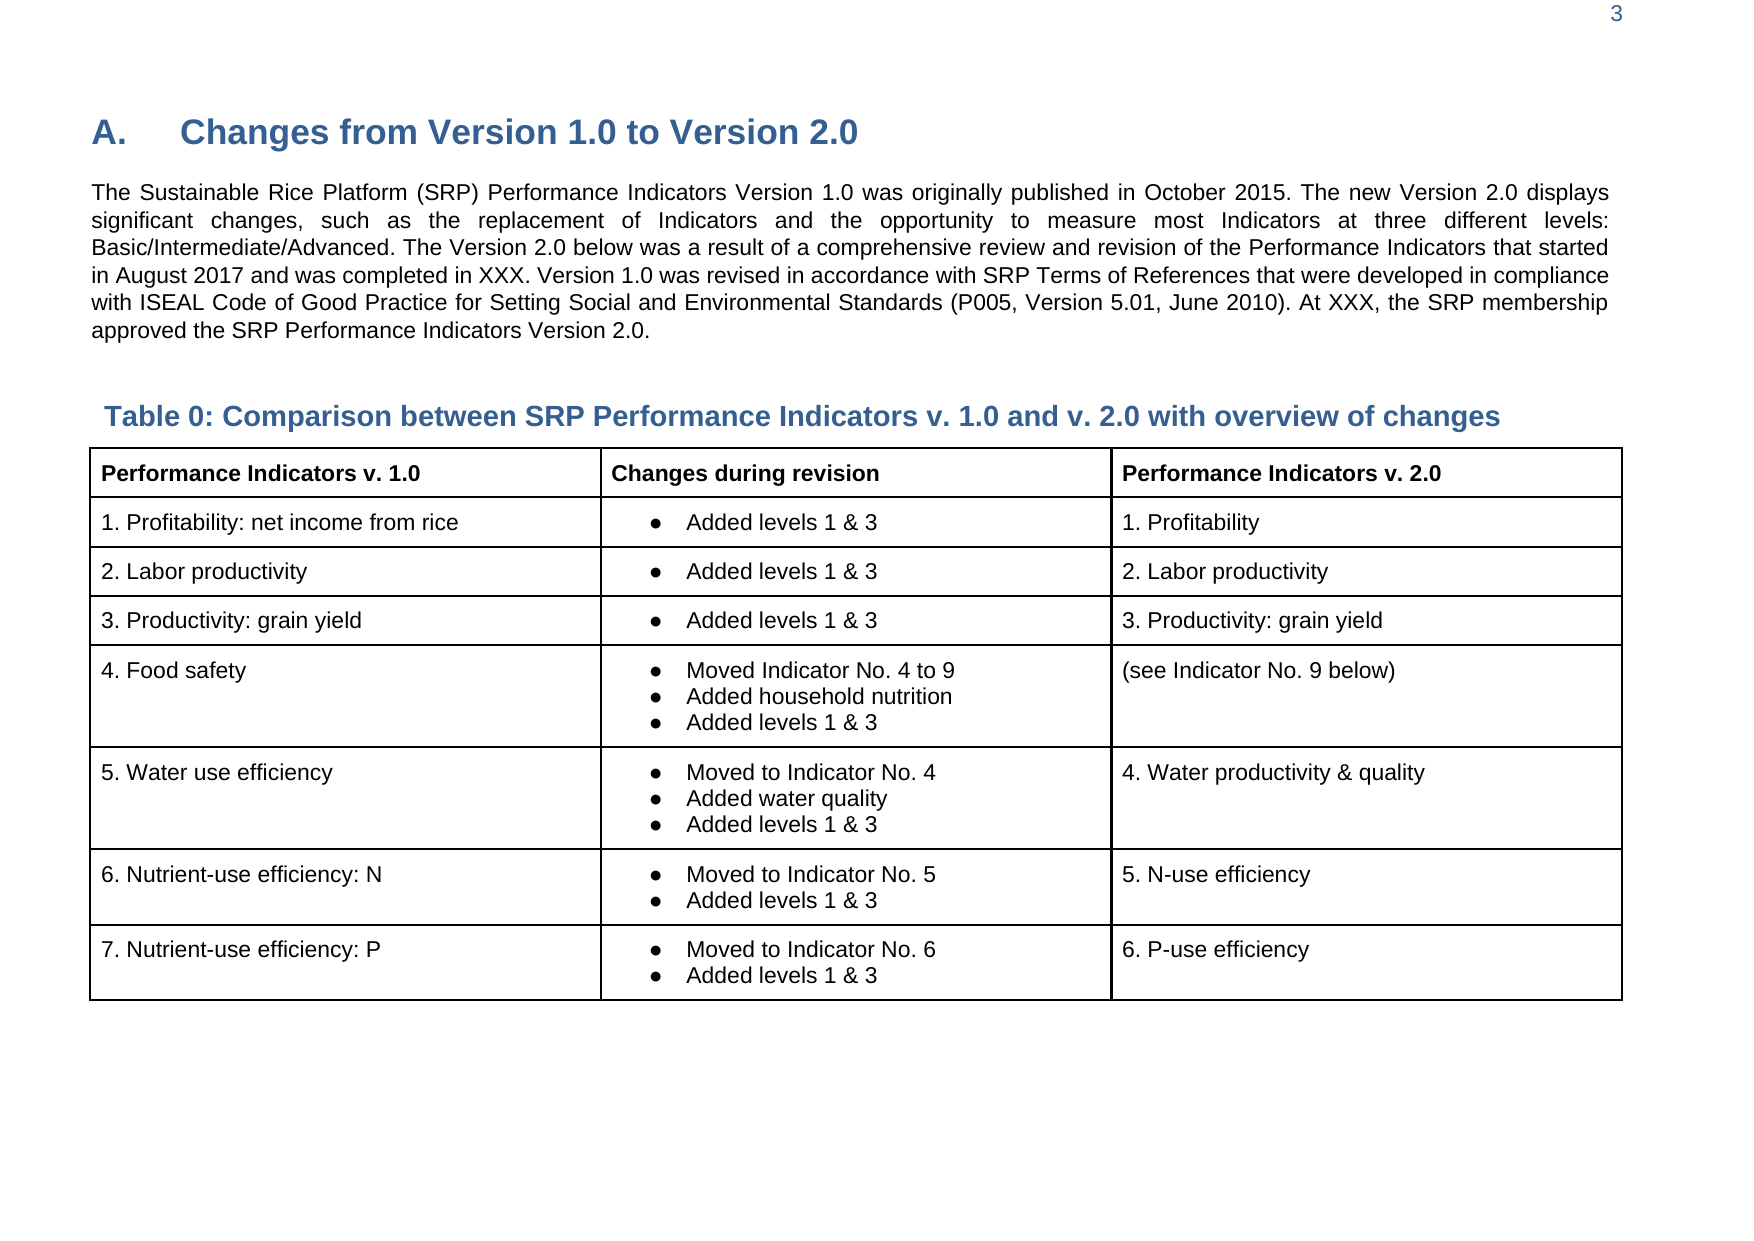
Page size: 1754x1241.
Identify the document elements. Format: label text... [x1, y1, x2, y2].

table_cell 1. Profitability [1113, 498, 1621, 546]
table_cell Moved to Indicator No. 6 Added levels 1 & 3 [602, 926, 1110, 999]
table_cell Added levels 1 & 3 [602, 597, 1110, 644]
table_cell Added levels 1 & 3 [602, 548, 1110, 595]
table_cell 4. Food safety [91, 646, 600, 746]
table_cell 2. Labor productivity [91, 548, 600, 595]
table_cell Added levels 1 & 3 [602, 498, 1110, 546]
table_cell 5. Water use efficiency [91, 748, 600, 848]
table_cell 2. Labor productivity [1113, 548, 1621, 595]
table_cell Moved to Indicator No. 4 Added water quality Added levels 1 & 3 [602, 748, 1110, 848]
text The Sustainable Rice Platform (SRP) Performance Indicators Version 1.0 was originally published in October 2015. The new Version 2.0 displays significant changes, such as the replacement of Indicators and the opportunity to measure most Indicators at three different levels: Basic/Intermediate/Advanced. The Version 2.0 below was a result of a comprehensive review and revision of the Performance Indicators that started in August 2017 and was completed in XXX. Version 1.0 was revised in accordance with SRP Terms of References that were developed in compliance with ISEAL Code of Good Practice for Setting Social and Environmental Standards (P005, Version 5.01, June 2010). At XXX, the SRP membership approved the SRP Performance Indicators Version 2.0. [91, 179, 1611, 343]
table_cell 7. Nutrient-use efficiency: P [91, 926, 600, 999]
subtitle Changes from Version 1.0 to Version 2.0 [91, 111, 1623, 152]
table_header Performance Indicators v. 1.0 [91, 449, 600, 496]
table_cell 3. Productivity: grain yield [1113, 597, 1621, 644]
table_cell 6. Nutrient-use efficiency: N [91, 850, 600, 924]
table_header Performance Indicators v. 2.0 [1113, 449, 1621, 496]
table_cell 4. Water productivity & quality [1113, 748, 1621, 848]
table_cell 6. P-use efficiency [1113, 926, 1621, 999]
table_cell Moved to Indicator No. 5 Added levels 1 & 3 [602, 850, 1110, 924]
table_cell Moved Indicator No. 4 to 9 Added household nutrition Added levels 1 & 3 [602, 646, 1110, 746]
table_cell 1. Profitability: net income from rice [91, 498, 600, 546]
table_cell (see Indicator No. 9 below) [1113, 646, 1621, 746]
table_cell 3. Productivity: grain yield [91, 597, 600, 644]
subtitle Table 0: Comparison between SRP Performance Indicators v. 1.0 and v. 2.0 with overview of changes [104, 399, 1623, 433]
table_cell 5. N-use efficiency [1113, 850, 1621, 924]
table_header Changes during revision [602, 449, 1110, 496]
